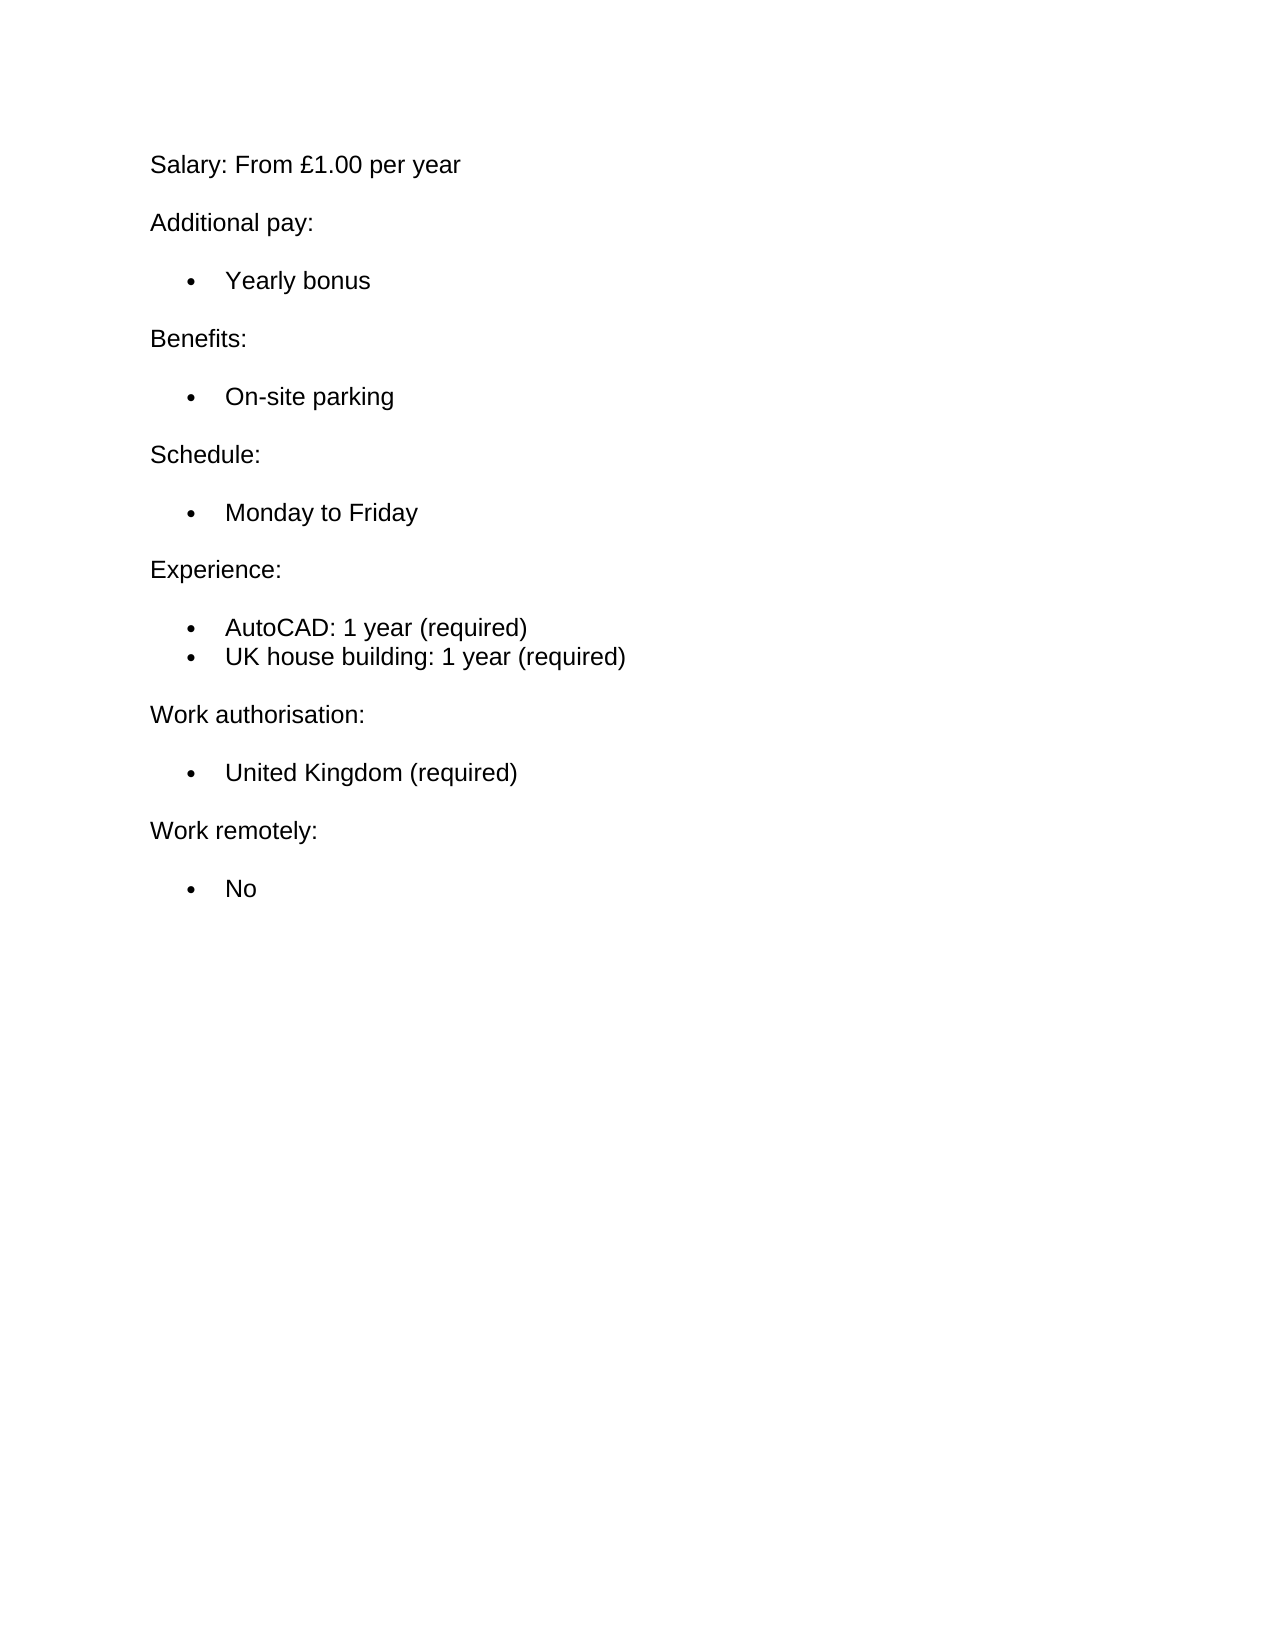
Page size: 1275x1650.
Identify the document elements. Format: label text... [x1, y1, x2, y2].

text Benefits: [150, 324, 1125, 352]
list Yearly bonus [187, 266, 1125, 294]
text Experience: [150, 555, 1125, 584]
list No [187, 874, 1125, 902]
list United Kingdom (required) [187, 758, 1125, 787]
text Salary: From £1.00 per year [150, 150, 1125, 179]
text Work remotely: [150, 816, 1125, 844]
list On-site parking [187, 382, 1125, 410]
list Monday to Friday [187, 497, 1125, 526]
text Work authorisation: [150, 700, 1125, 729]
list UK house building: 1 year (required) [187, 642, 1125, 671]
text Schedule: [150, 439, 1125, 468]
text Additional pay: [150, 208, 1125, 237]
list AutoCAD: 1 year (required) [187, 613, 1125, 642]
